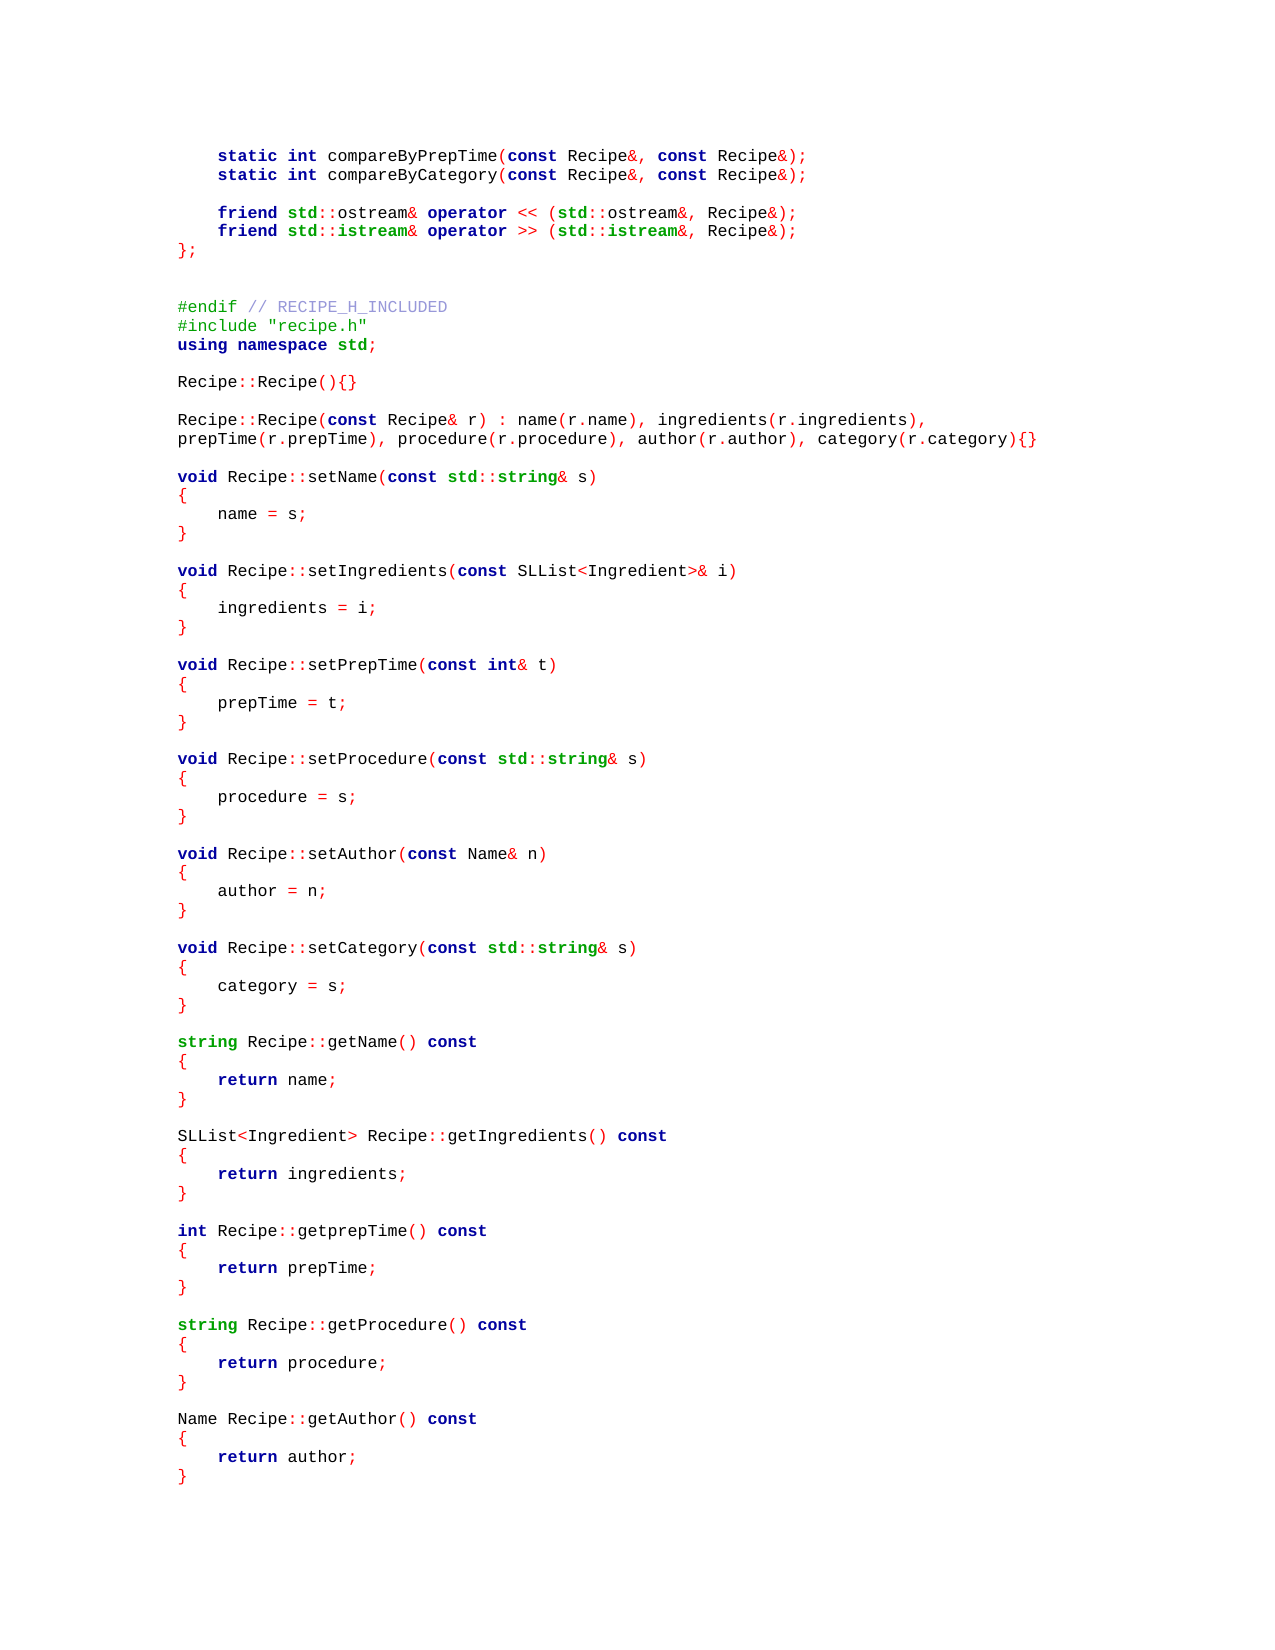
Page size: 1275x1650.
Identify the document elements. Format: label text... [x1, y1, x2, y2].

text } [177, 996, 1098, 1015]
text } [177, 1184, 1098, 1203]
text { [177, 581, 1098, 600]
text static int compareByCategory(const Recipe&, const Recipe&); [177, 166, 1098, 185]
text void Recipe::setCategory(const std::string& s) [177, 939, 1098, 958]
text return ingredients; [177, 1166, 1098, 1184]
text static int compareByPrepTime(const Recipe&, const Recipe&); [177, 148, 1098, 166]
text #include "recipe.h" [177, 317, 1098, 336]
text return prepTime; [177, 1260, 1098, 1279]
text } [177, 1373, 1098, 1392]
text { [177, 1430, 1098, 1448]
text friend std::istream& operator >> (std::istream&, Recipe&); [177, 223, 1098, 242]
text name = s; [177, 506, 1098, 525]
text } [177, 1467, 1098, 1486]
text using namespace std; [177, 336, 1098, 355]
text string Recipe::getProcedure() const [177, 1317, 1098, 1335]
text { [177, 487, 1098, 506]
text }; [177, 242, 1098, 261]
text friend std::ostream& operator << (std::ostream&, Recipe&); [177, 204, 1098, 223]
text } [177, 1090, 1098, 1109]
text return name; [177, 1071, 1098, 1090]
text { [177, 676, 1098, 694]
text { [177, 770, 1098, 789]
text string Recipe::getName() const [177, 1034, 1098, 1053]
text } [177, 807, 1098, 826]
text { [177, 864, 1098, 883]
text } [177, 713, 1098, 732]
text SLList<Ingredient> Recipe::getIngredients() const [177, 1128, 1098, 1147]
text } [177, 525, 1098, 543]
text void Recipe::setAuthor(const Name& n) [177, 845, 1098, 864]
text } [177, 619, 1098, 638]
text #endif // RECIPE_H_INCLUDED [177, 298, 1098, 317]
text { [177, 1241, 1098, 1260]
text } [177, 902, 1098, 921]
text ingredients = i; [177, 600, 1098, 619]
text Name Recipe::getAuthor() const [177, 1411, 1098, 1430]
text void Recipe::setPrepTime(const int& t) [177, 657, 1098, 676]
text Recipe::Recipe(){} [177, 374, 1098, 393]
text author = n; [177, 883, 1098, 902]
text { [177, 1335, 1098, 1354]
text Recipe::Recipe(const Recipe& r) : name(r.name), ingredients(r.ingredients), prepTime(r.prepTime), procedure(r.procedure), author(r.author), category(r.category){} [177, 412, 1098, 449]
text void Recipe::setName(const std::string& s) [177, 468, 1098, 487]
text { [177, 1053, 1098, 1071]
text { [177, 1147, 1098, 1166]
text void Recipe::setProcedure(const std::string& s) [177, 751, 1098, 770]
text { [177, 958, 1098, 977]
text return procedure; [177, 1354, 1098, 1373]
text procedure = s; [177, 789, 1098, 807]
text } [177, 1279, 1098, 1298]
text void Recipe::setIngredients(const SLList<Ingredient>& i) [177, 562, 1098, 581]
text category = s; [177, 977, 1098, 996]
text prepTime = t; [177, 694, 1098, 713]
text return author; [177, 1448, 1098, 1467]
text int Recipe::getprepTime() const [177, 1222, 1098, 1241]
